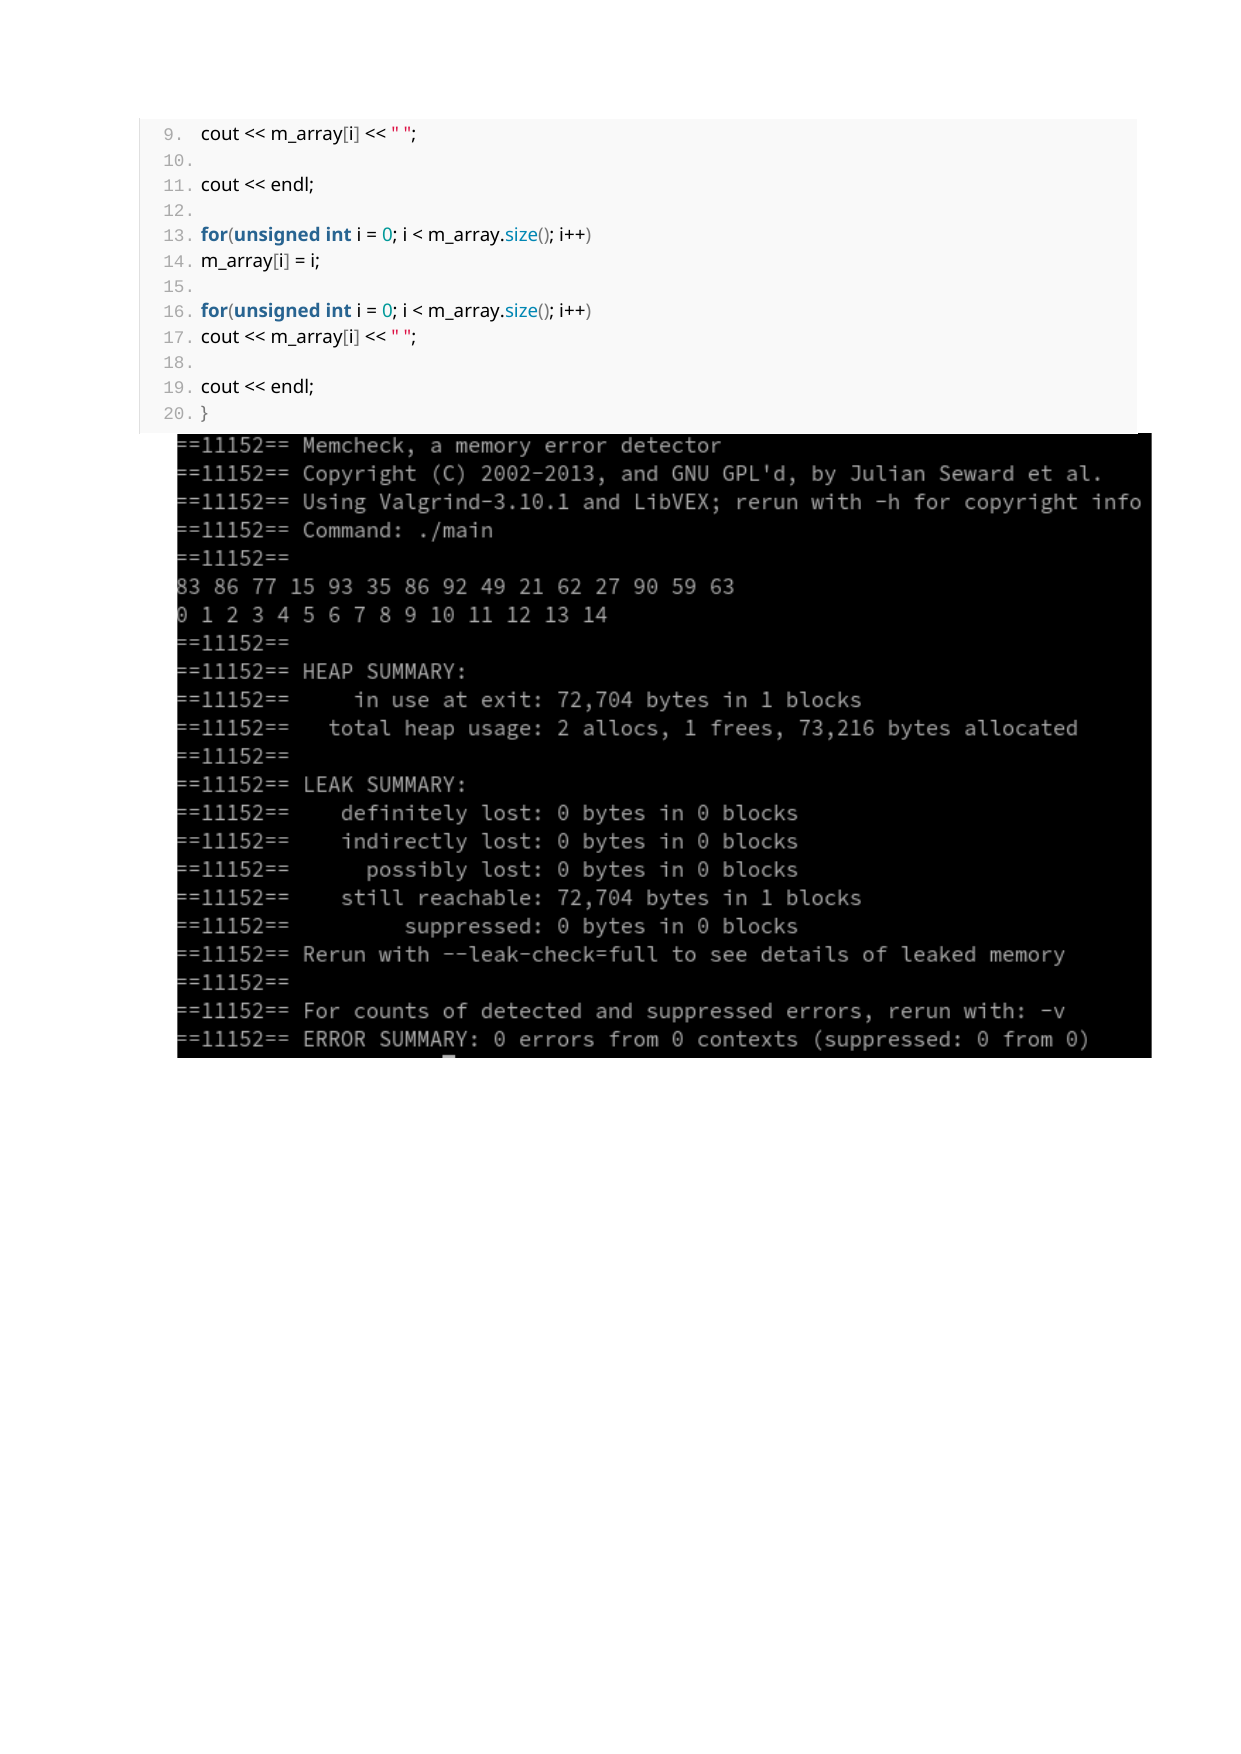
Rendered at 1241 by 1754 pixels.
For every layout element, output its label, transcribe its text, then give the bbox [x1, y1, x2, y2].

list } [140, 397, 1137, 433]
list cout << m_array[i] << " "; [140, 321, 1137, 346]
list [140, 219, 1137, 245]
list cout << endl; [140, 371, 1137, 397]
list cout << m_array[i] << " "; [140, 119, 1137, 144]
list cout << endl; [140, 169, 1137, 194]
picture [177, 433, 1152, 1058]
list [140, 295, 1137, 321]
list m_array[i] = i; [140, 245, 1137, 270]
